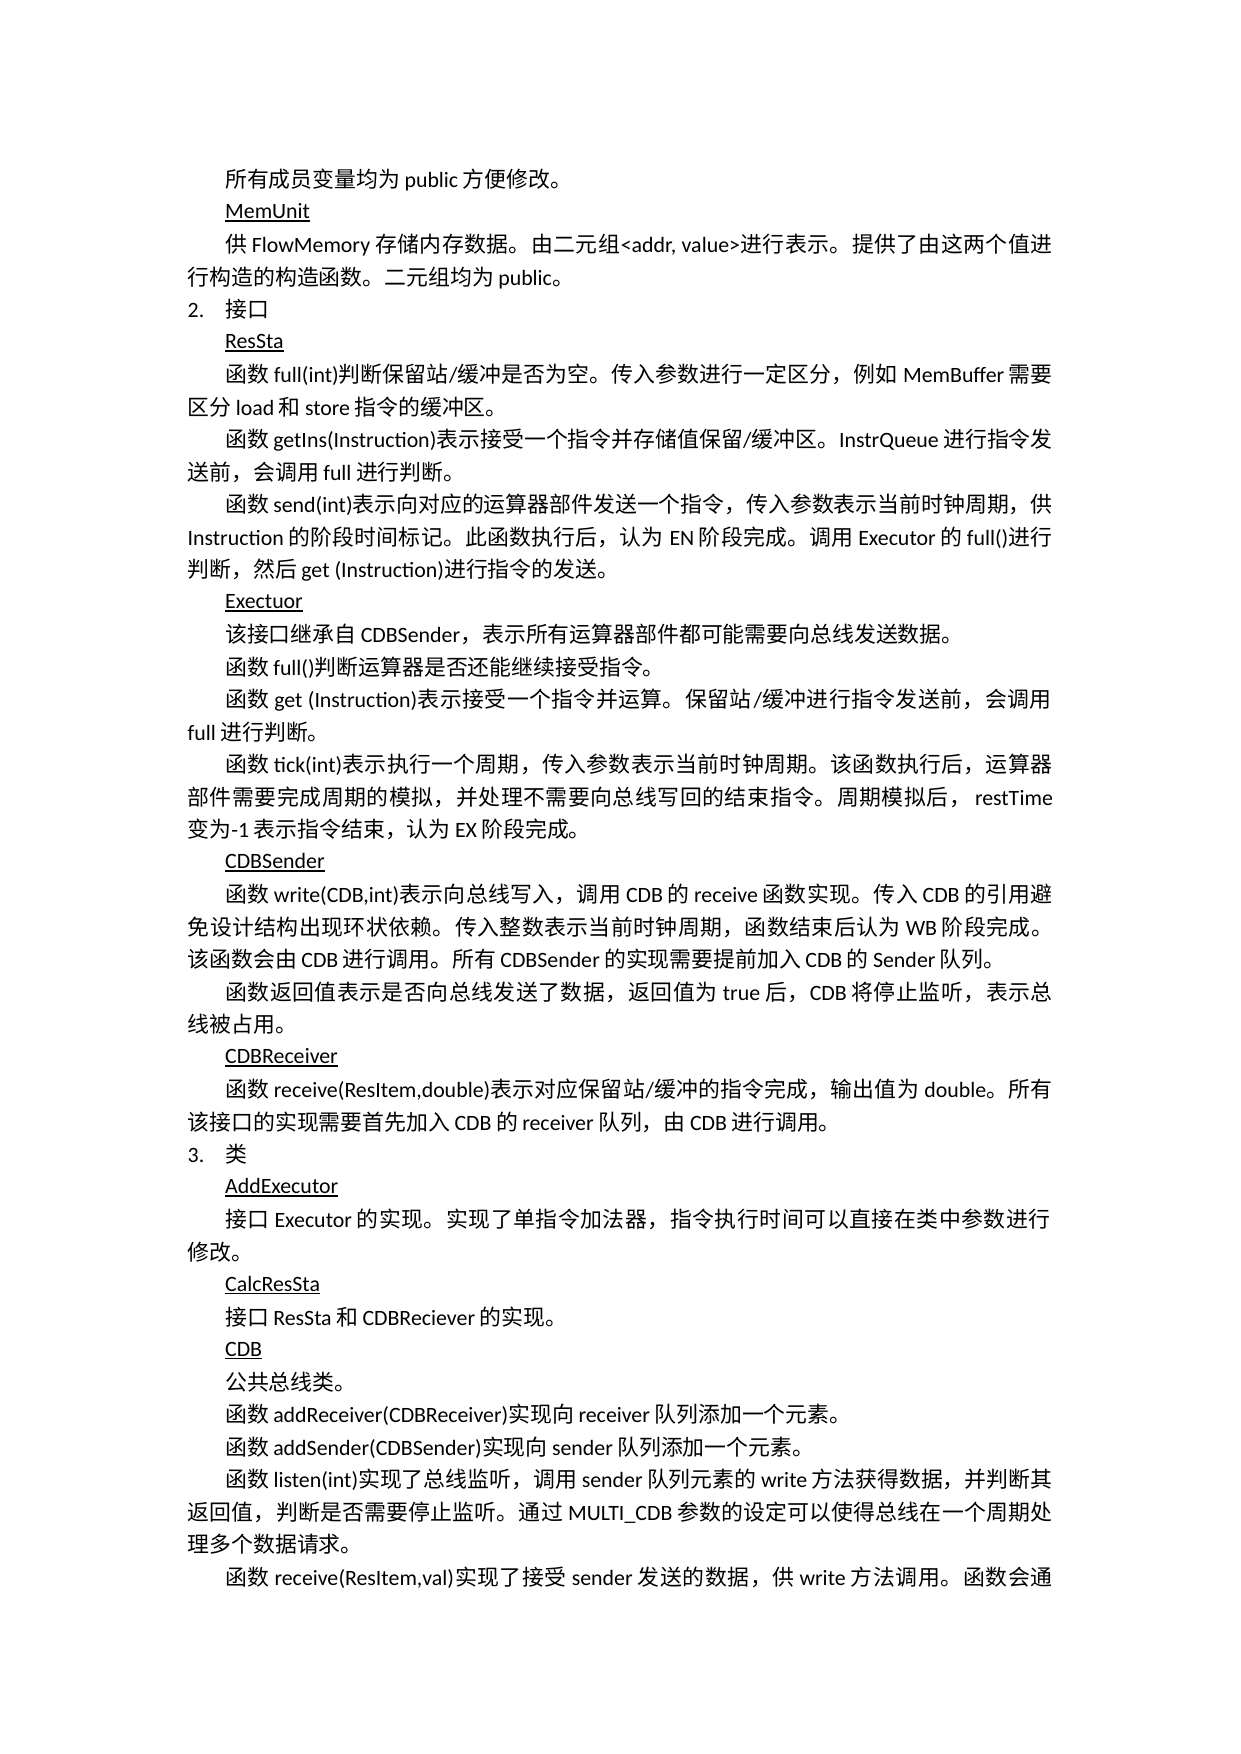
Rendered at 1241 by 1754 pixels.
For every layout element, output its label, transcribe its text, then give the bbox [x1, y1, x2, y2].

list CalcResSta [225, 1267, 1053, 1299]
text 函数tick(int)表示执行一个周期，传入参数表示当前时钟周期。该函数执行后，运算器部件需要完成周期的模拟，并处理不需要向总线写回的结束指令。周期模拟后，restTime变为-1表示指令结束，认为EX阶段完成。 [187, 747, 1053, 844]
text 接口Executor的实现。实现了单指令加法器，指令执行时间可以直接在类中参数进行修改。 [187, 1202, 1053, 1267]
text 函数send(int)表示向对应的运算器部件发送一个指令，传入参数表示当前时钟周期，供Instruction的阶段时间标记。此函数执行后，认为EN阶段完成。调用Executor的full()进行判断，然后get (Instruction)进行指令的发送。 [187, 487, 1053, 584]
text 函数full(int)判断保留站/缓冲是否为空。传入参数进行一定区分，例如MemBuffer需要区分load和store指令的缓冲区。 [187, 357, 1053, 422]
list AddExecutor [225, 1169, 1053, 1202]
text Exectuor [187, 584, 1053, 617]
text 所有成员变量均为public方便修改。 [187, 162, 1053, 194]
list 函数addReceiver(CDBReceiver)实现向receiver队列添加一个元素。 [225, 1397, 1053, 1429]
text 该接口继承自CDBSender，表示所有运算器部件都可能需要向总线发送数据。 [187, 617, 1053, 649]
list CDB [225, 1332, 1053, 1364]
list 类 [187, 1137, 1053, 1169]
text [187, 1559, 1053, 1592]
list 接口ResSta和CDBReciever的实现。 [225, 1299, 1053, 1332]
text MemUnit [187, 194, 1053, 227]
text CDBSender [187, 844, 1053, 877]
list ResSta [225, 324, 1053, 357]
text 函数getIns(Instruction)表示接受一个指令并存储值保留/缓冲区。InstrQueue进行指令发送前，会调用full进行判断。 [187, 422, 1053, 487]
text 函数get (Instruction)表示接受一个指令并运算。保留站/缓冲进行指令发送前，会调用full进行判断。 [187, 682, 1053, 747]
text 函数receive(ResItem,double)表示对应保留站/缓冲的指令完成，输出值为double。所有该接口的实现需要首先加入CDB的receiver队列，由CDB进行调用。 [187, 1072, 1053, 1137]
text 函数full()判断运算器是否还能继续接受指令。 [187, 649, 1053, 682]
list 公共总线类。 [225, 1364, 1053, 1397]
text 函数listen(int)实现了总线监听，调用sender队列元素的write方法获得数据，并判断其返回值，判断是否需要停止监听。通过MULTI_CDB参数的设定可以使得总线在一个周期处理多个数据请求。 [187, 1462, 1053, 1559]
text CDBReceiver [187, 1039, 1053, 1072]
text 函数write(CDB,int)表示向总线写入，调用CDB的receive函数实现。传入CDB的引用避免设计结构出现环状依赖。传入整数表示当前时钟周期，函数结束后认为WB阶段完成。该函数会由CDB进行调用。所有CDBSender的实现需要提前加入CDB的Sender队列。 [187, 877, 1053, 974]
text 供FlowMemory存储内存数据。由二元组<addr, value>进行表示。提供了由这两个值进行构造的构造函数。二元组均为public。 [187, 227, 1053, 292]
text 函数返回值表示是否向总线发送了数据，返回值为true后，CDB将停止监听，表示总线被占用。 [187, 974, 1053, 1039]
list 函数addSender(CDBSender)实现向sender队列添加一个元素。 [225, 1429, 1053, 1462]
list 接口 [187, 292, 1053, 324]
